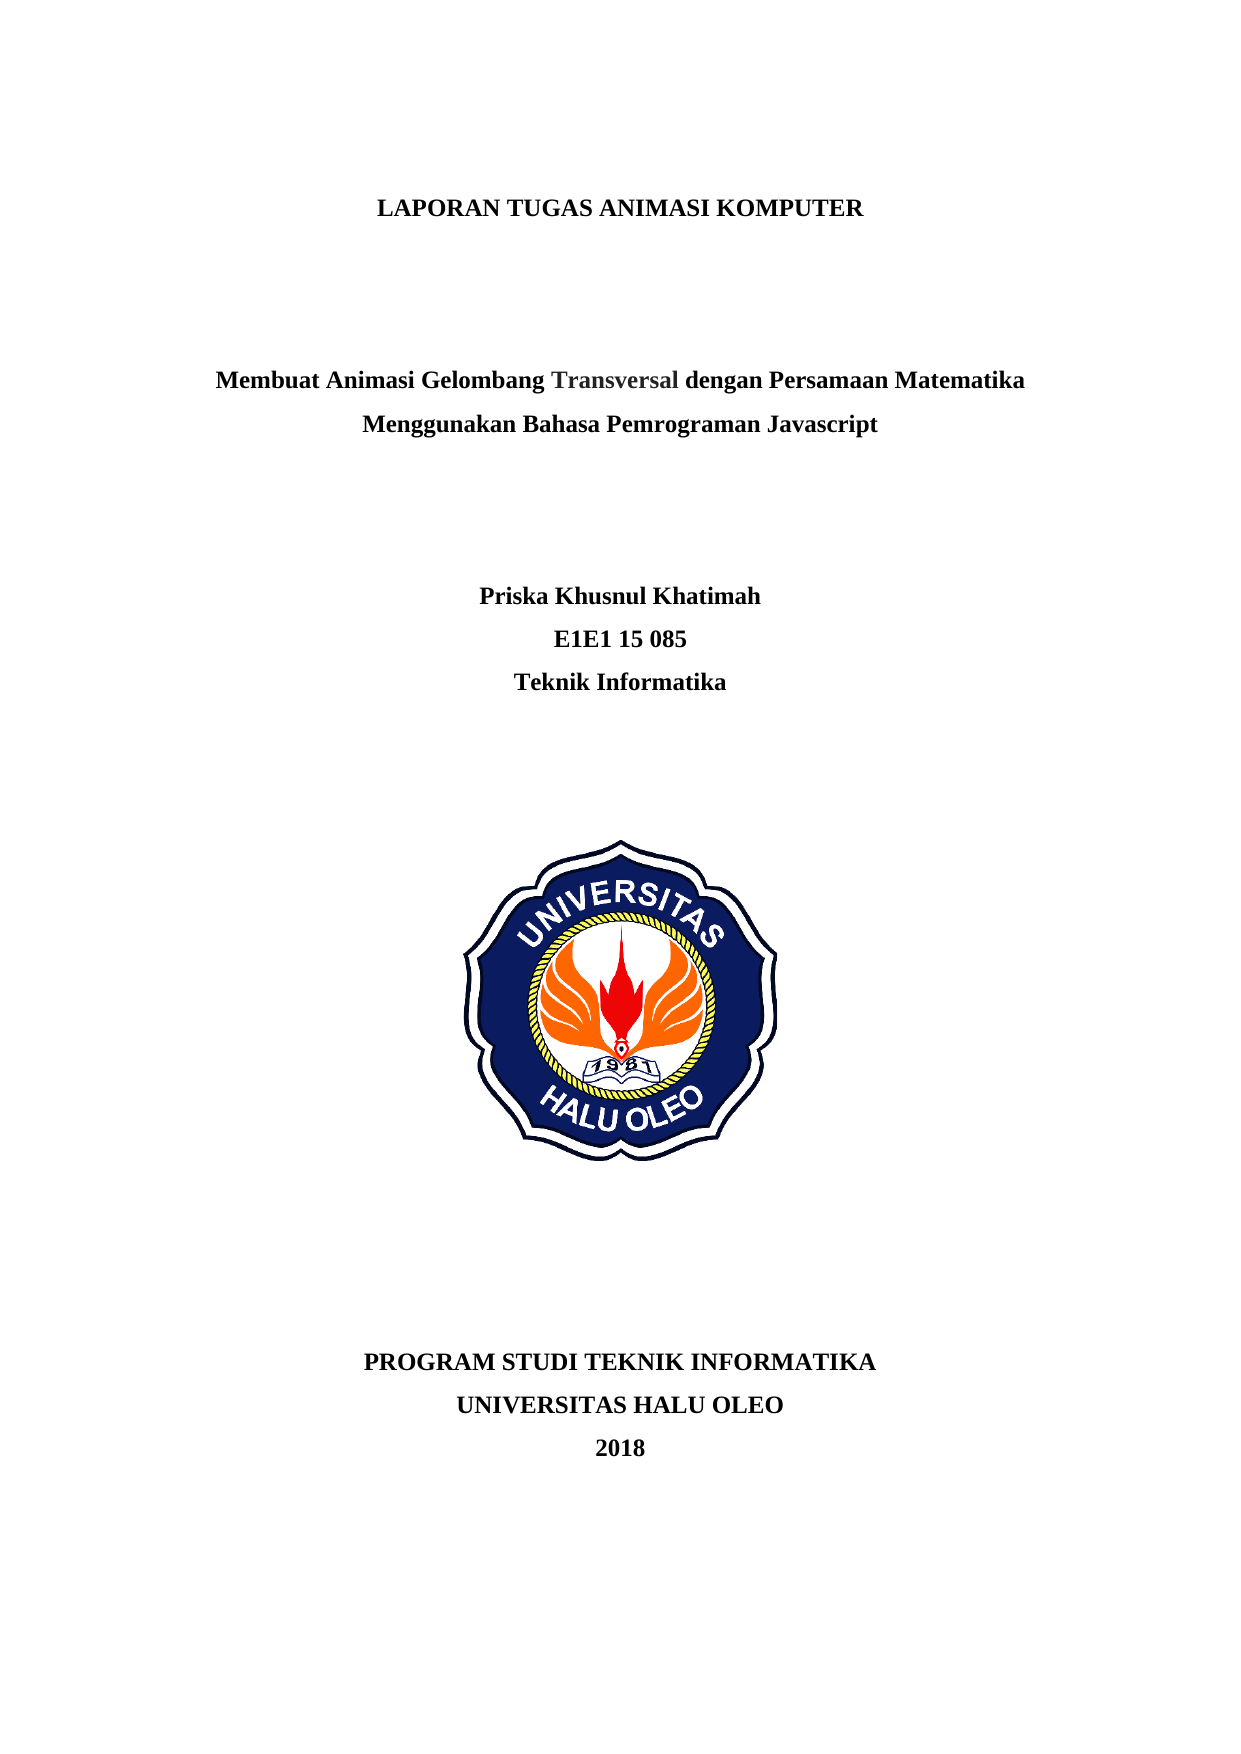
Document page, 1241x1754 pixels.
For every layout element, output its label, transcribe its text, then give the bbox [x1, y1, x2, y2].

title Membuat Animasi Gelombang Transversal dengan Persamaan Matematika [678, 366, 1090, 394]
title 2018 [150, 1433, 1090, 1462]
picture [463, 840, 778, 1161]
title Membuat Animasi Gelombang Transversal dengan Persamaan Matematika [150, 366, 551, 394]
title LAPORAN TUGAS ANIMASI KOMPUTER [150, 193, 1090, 222]
title E1E1 15 085 [150, 624, 1090, 653]
title UNIVERSITAS HALU OLEO [150, 1390, 1090, 1419]
title PROGRAM STUDI TEKNIK INFORMATIKA [150, 1347, 1090, 1376]
title Teknik Informatika [150, 667, 1090, 696]
title Priska Khusnul Khatimah [150, 581, 1090, 610]
title Menggunakan Bahasa Pemrograman Javascript [150, 409, 1090, 437]
